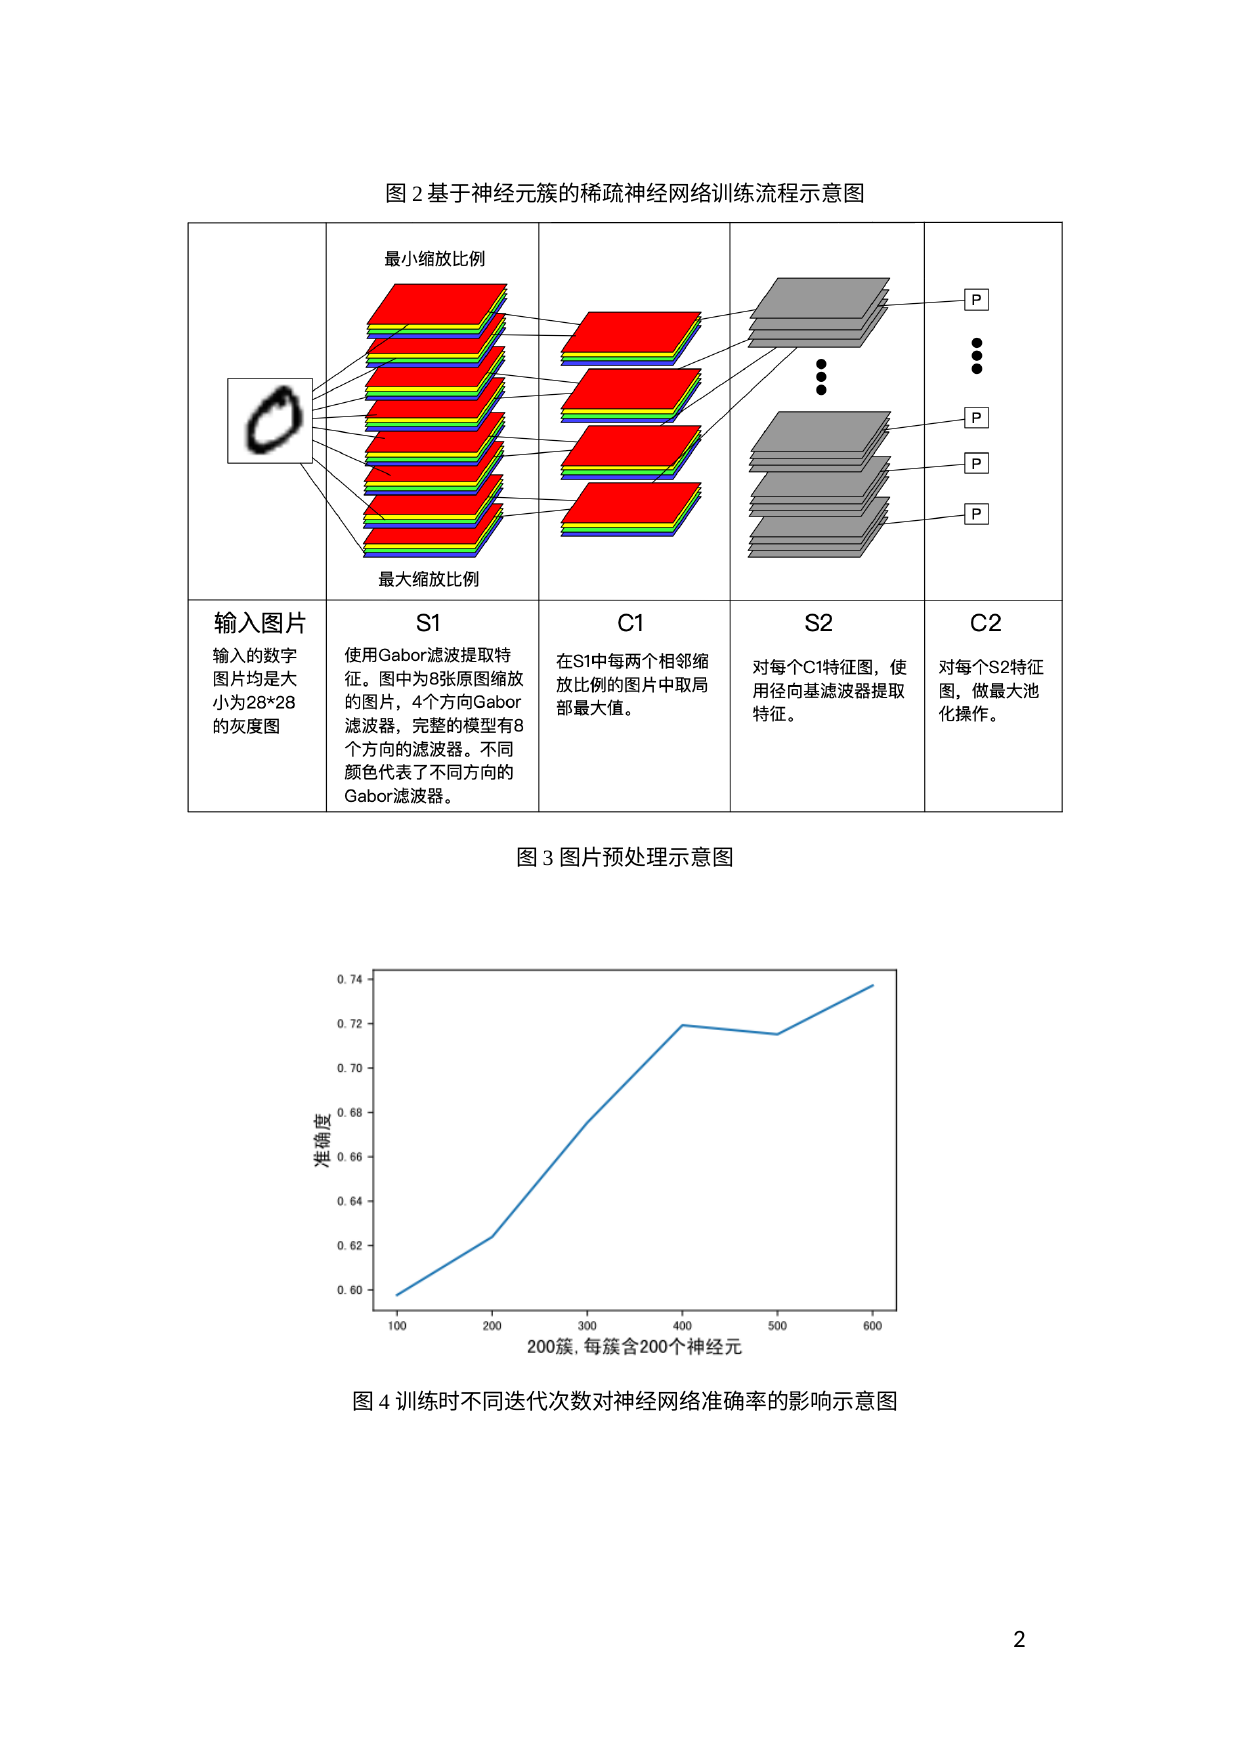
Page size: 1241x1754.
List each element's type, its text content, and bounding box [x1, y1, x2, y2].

text 图2基于神经元簇的稀疏神经网络训练流程示意图 [187, 161, 1063, 221]
text 图3 图片预处理示意图 [187, 826, 1063, 886]
picture [187, 221, 1063, 813]
text 图4 训练时不同迭代次数对神经网络准确率的影响示意图 [187, 1370, 1063, 1430]
